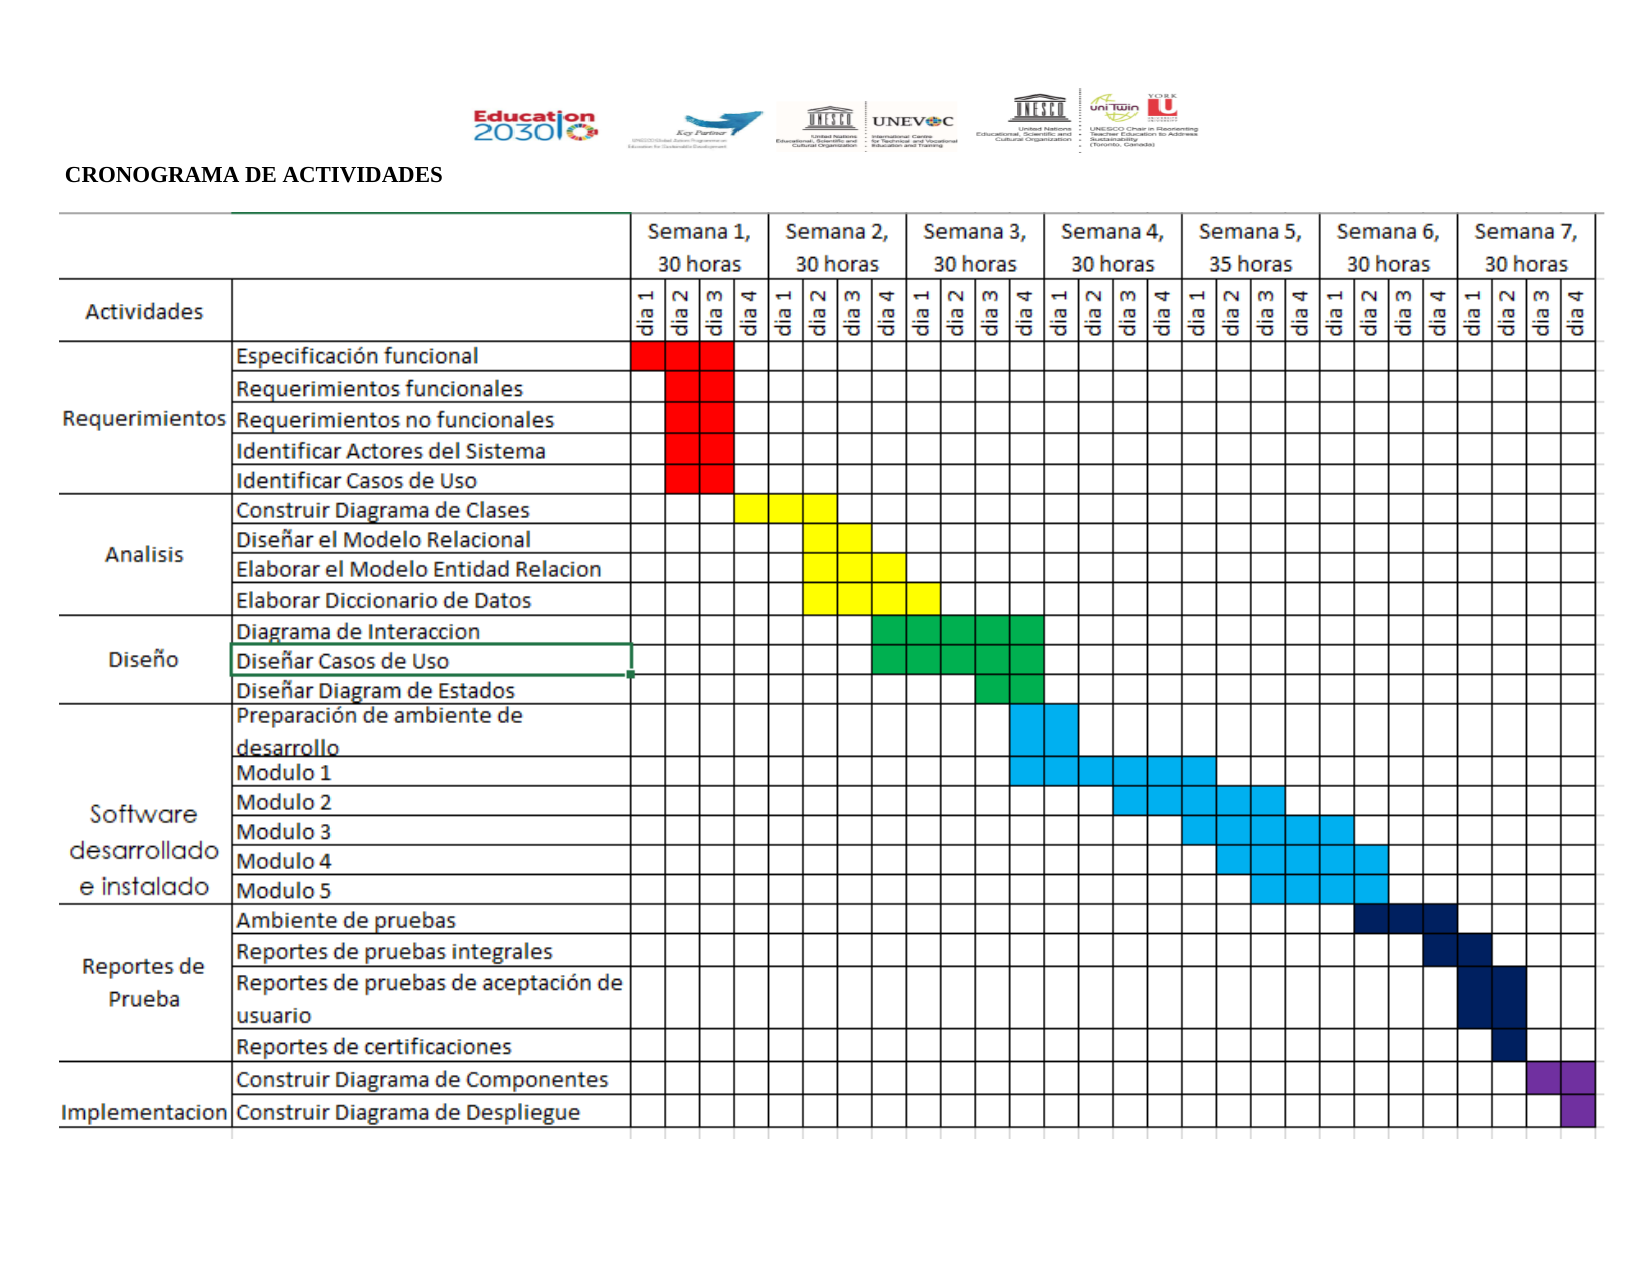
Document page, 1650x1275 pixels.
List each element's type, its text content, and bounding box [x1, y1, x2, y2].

picture [440, 73, 1210, 162]
text CRONOGRAMA DE ACTIVIDADES [59, 162, 1591, 188]
picture [59, 212, 1605, 1139]
